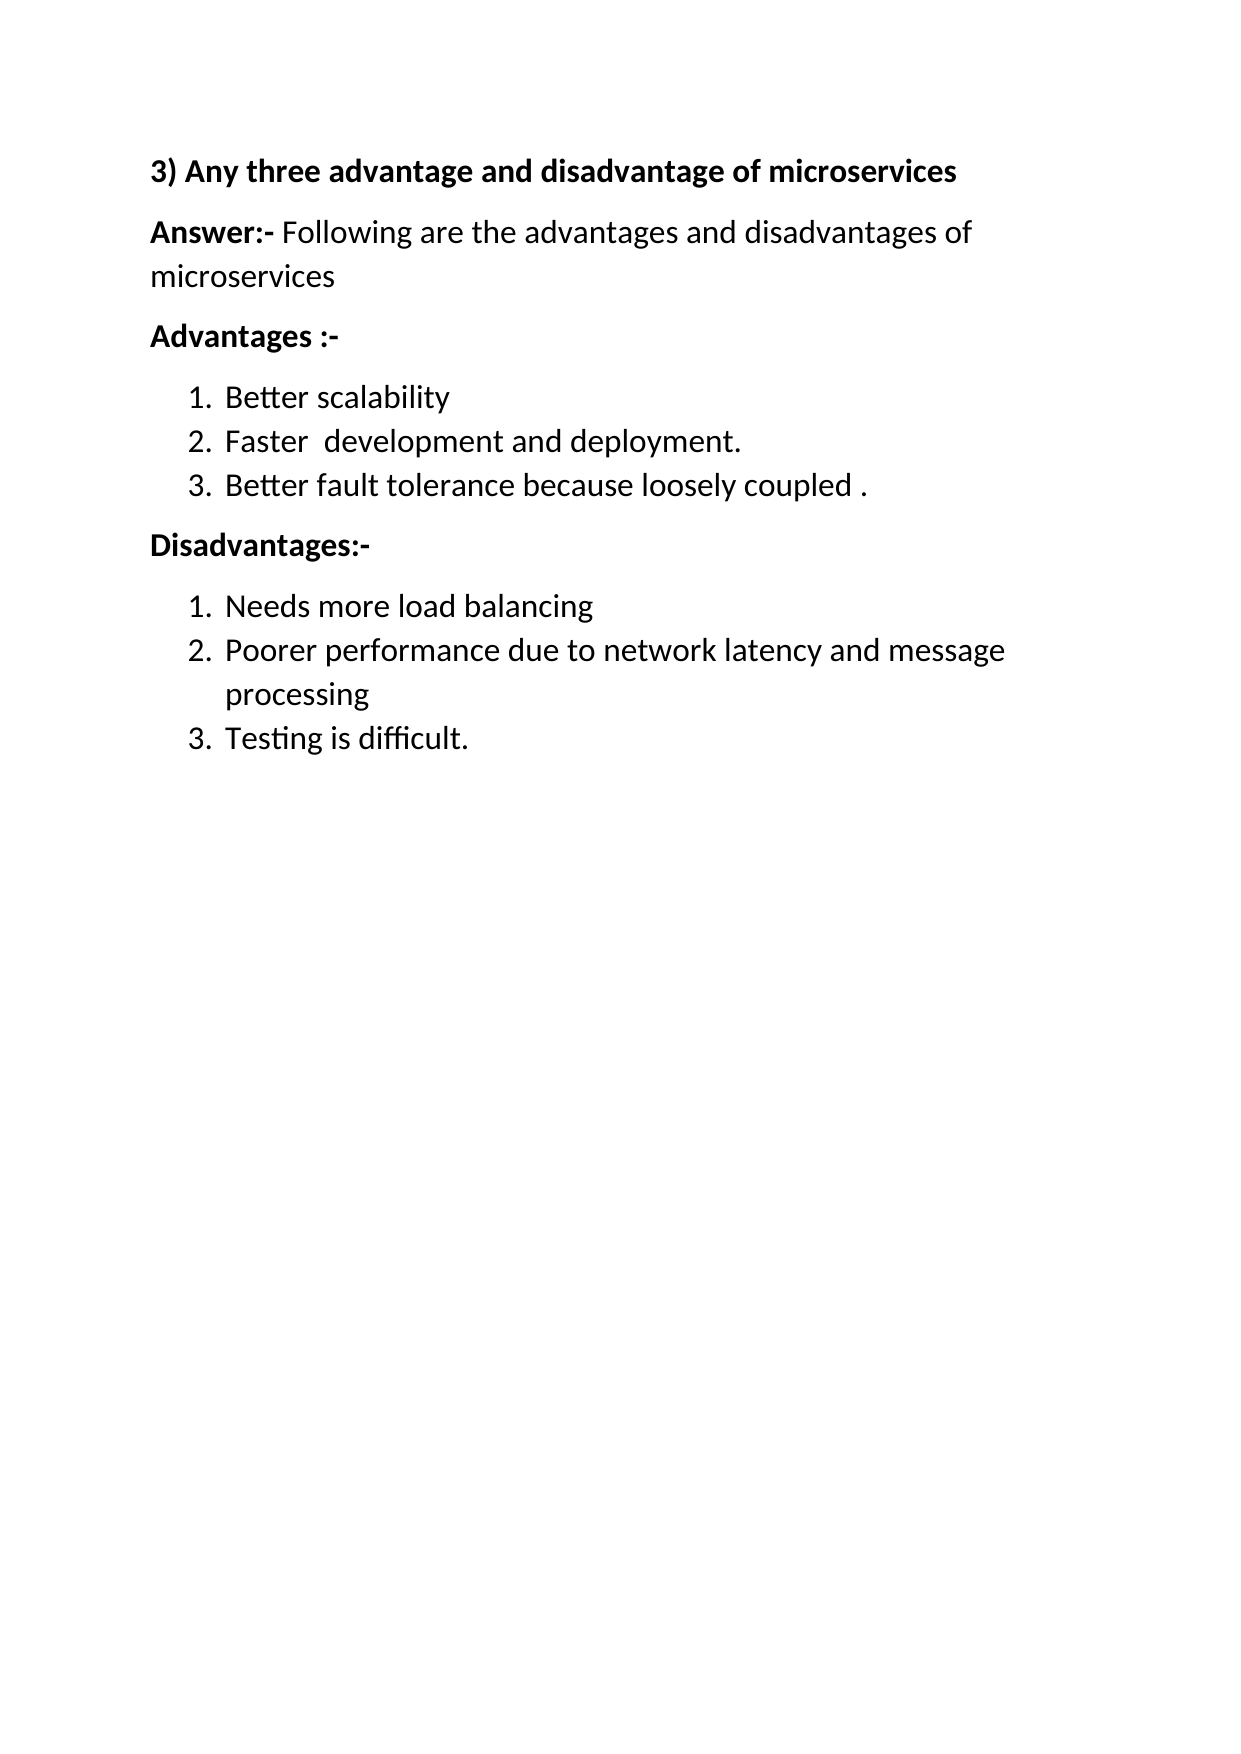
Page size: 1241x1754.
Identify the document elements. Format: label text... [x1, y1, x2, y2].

text 3) Any three advantage and disadvantage of microservices [150, 150, 1090, 191]
text Disadvantages:- [150, 524, 1090, 565]
list Poorer performance due to network latency and message processing [187, 629, 1090, 714]
text Answer:- Following are the advantages and disadvantages of microservices [150, 211, 1090, 295]
list Needs more load balancing [187, 585, 1090, 626]
text Advantages :- [150, 315, 1090, 356]
list Testing is difficult. [187, 717, 1090, 758]
list Faster development and deployment. [187, 420, 1090, 461]
list Better scalability [187, 376, 1090, 417]
list Better fault tolerance because loosely coupled . [187, 464, 1090, 504]
